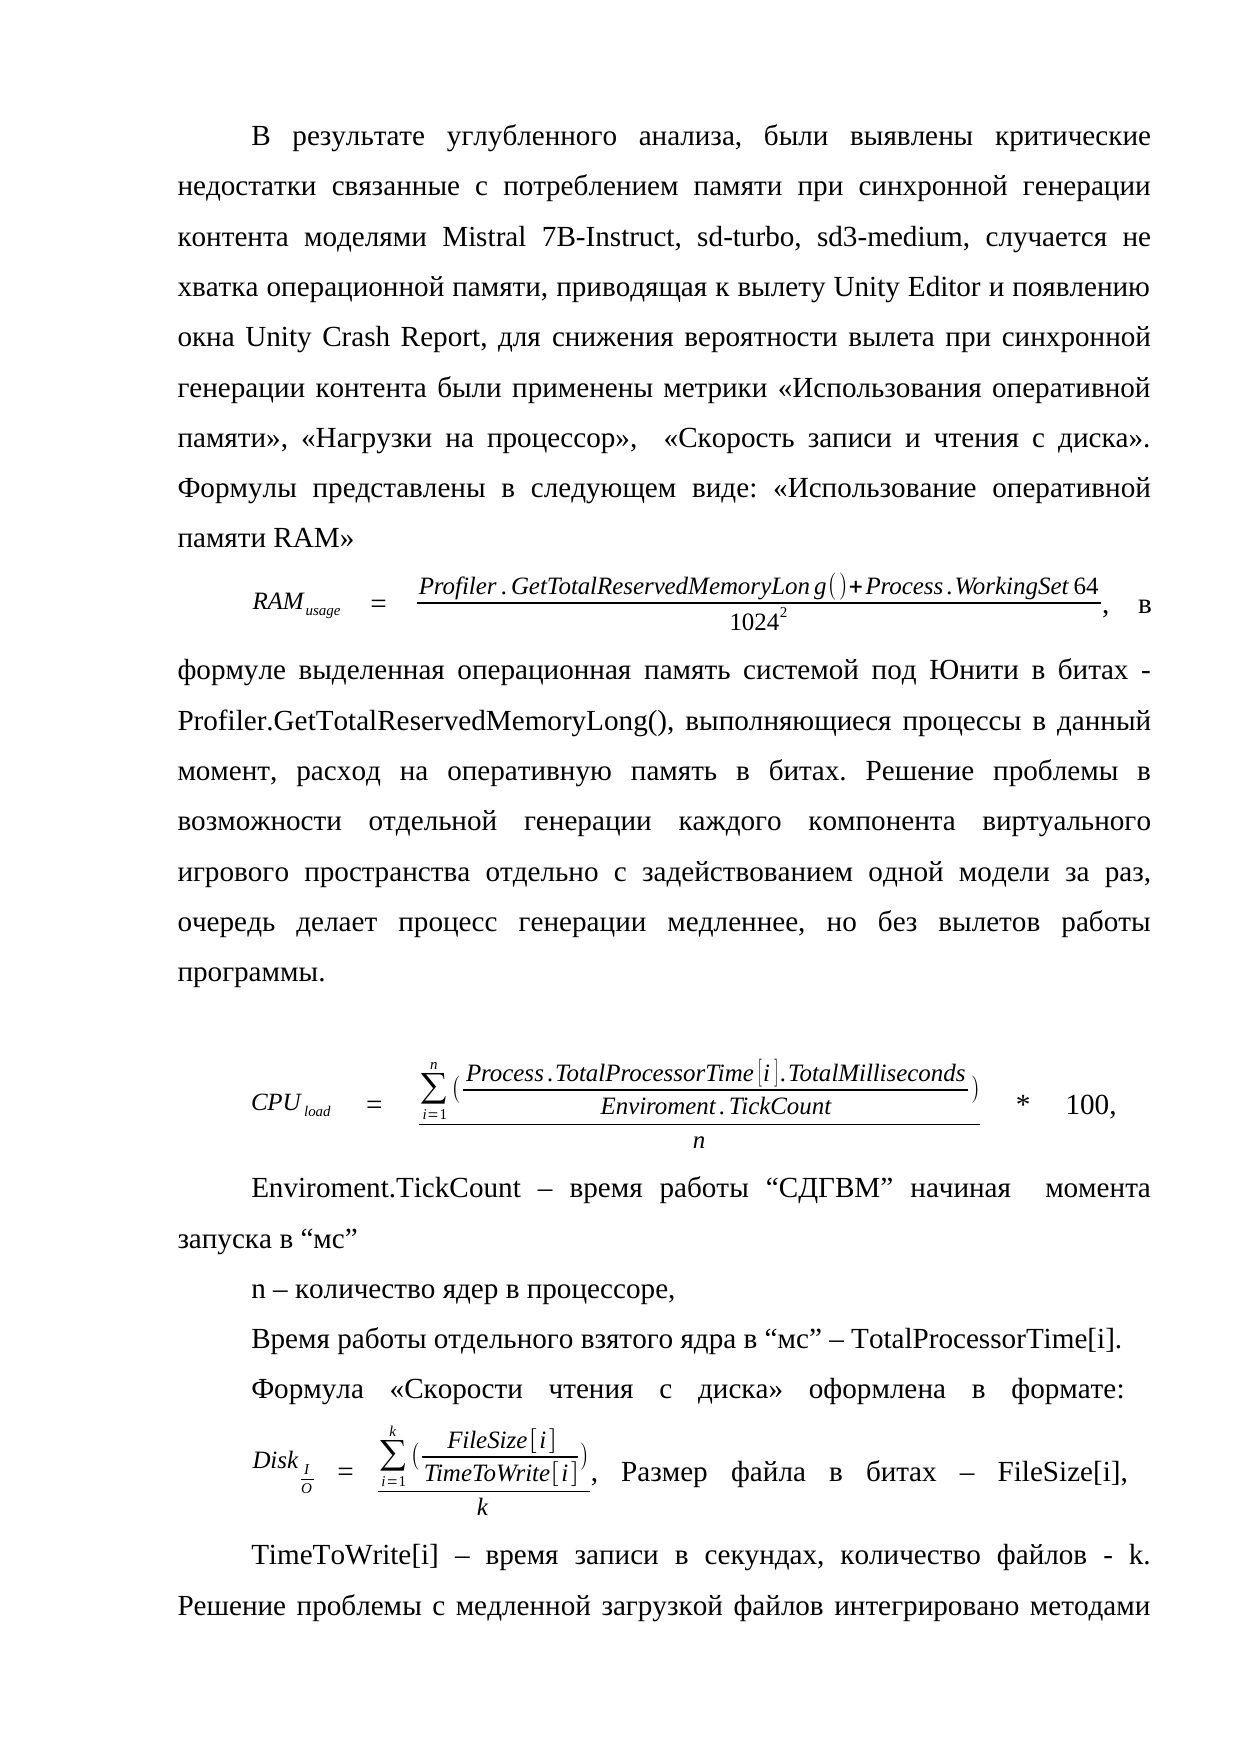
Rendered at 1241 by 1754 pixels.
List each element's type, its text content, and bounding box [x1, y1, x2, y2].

text Время работы отдельного взятого ядра в “мс” – TotalProcessorTime[i]. [177, 1321, 1152, 1355]
text = , в формуле выделенная операционная память системой под Юнити в битах -Profiler.GetTotalReservedMemoryLong(), выполняющиеся процессы в данный момент, расход на оперативную память в битах. Решение проблемы в возможности отдельной генерации каждого компонента виртуального игрового пространства отдельно с задействованием одной модели за раз, очередь делает процесс генерации медленнее, но без вылетов работы программы. [177, 571, 1152, 988]
text В результате углубленного анализа, были выявлены критические недостатки связанные с потреблением памяти при синхронной генерации контента моделями Mistral 7B-Instruct, sd-turbo, sd3-medium, случается не хватка операционной памяти, приводящая к вылету Unity Editor и появлению окна Unity Crash Report, для снижения вероятности вылета при синхронной генерации контента были применены метрики «Использования оперативной памяти», «Нагрузки на процессор», «Скорость записи и чтения с диска». Формулы представлены в следующем виде: «Использование оперативной памяти RAM» [177, 118, 1152, 554]
text n – количество ядер в процессоре, [177, 1271, 1152, 1304]
text = * 100, Enviroment.TickCount – время работы “СДГВМ” начиная момента запуска в “мс” [177, 1055, 1152, 1254]
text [177, 1372, 1152, 1621]
